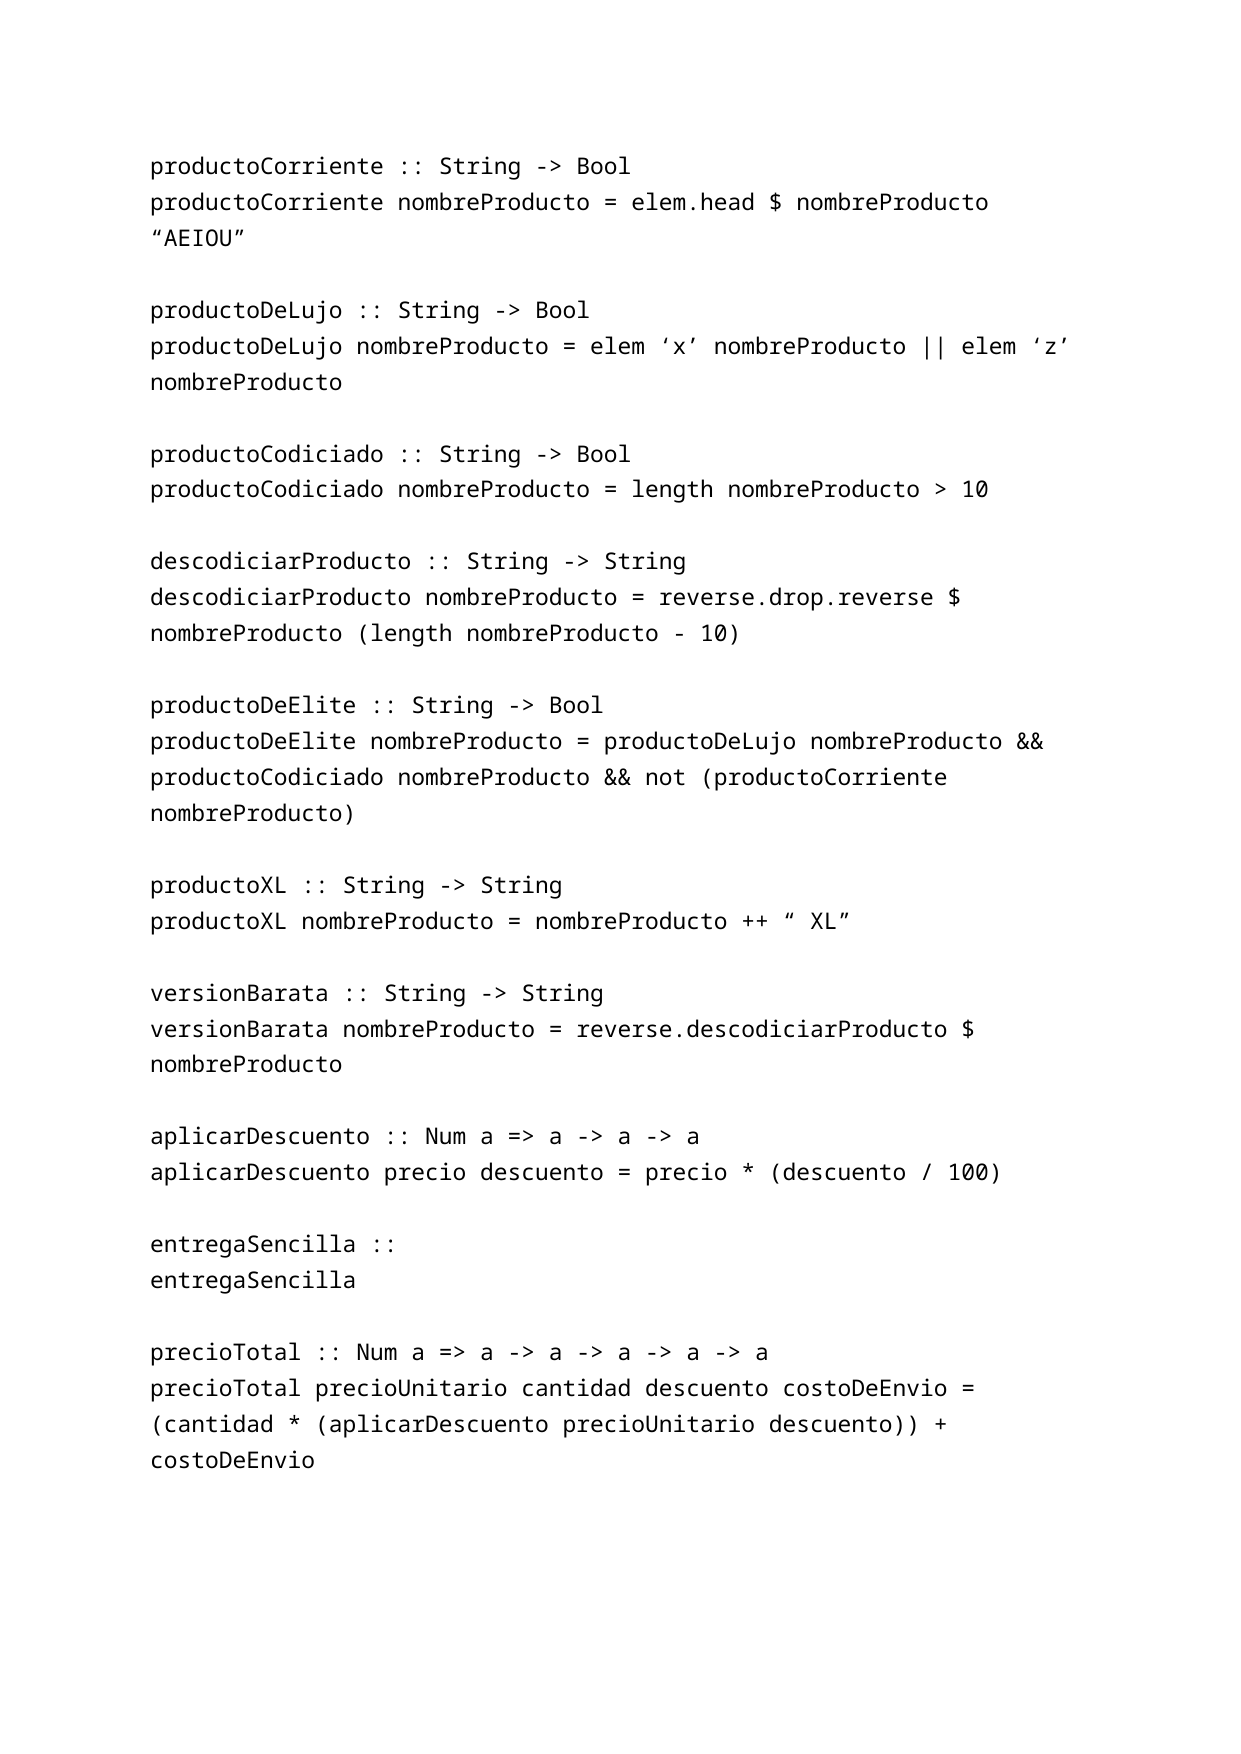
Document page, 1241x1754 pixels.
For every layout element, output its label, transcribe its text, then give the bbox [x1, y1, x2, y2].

text versionBarata :: String -> String [150, 977, 1090, 1008]
text productoXL nombreProducto = nombreProducto ++ “ XL” [150, 905, 1090, 936]
text productoDeElite nombreProducto = productoDeLujo nombreProducto && productoCodiciado nombreProducto && not (productoCorriente nombreProducto) [150, 725, 1090, 828]
text productoXL :: String -> String [150, 869, 1090, 900]
text entregaSencilla [150, 1264, 1090, 1295]
text productoCodiciado :: String -> Bool [150, 437, 1090, 469]
text productoDeLujo :: String -> Bool [150, 294, 1090, 325]
text productoDeLujo nombreProducto = elem ‘x’ nombreProducto || elem ‘z’ nombreProducto [150, 330, 1090, 397]
text aplicarDescuento precio descuento = precio * (descuento / 100) [150, 1156, 1090, 1187]
text descodiciarProducto :: String -> String [150, 545, 1090, 577]
text aplicarDescuento :: Num a => a -> a -> a [150, 1120, 1090, 1152]
text precioTotal :: Num a => a -> a -> a -> a -> a [150, 1336, 1090, 1367]
text descodiciarProducto nombreProducto = reverse.drop.reverse $ nombreProducto (length nombreProducto - 10) [150, 581, 1090, 648]
text productoDeElite :: String -> Bool [150, 689, 1090, 720]
text entregaSencilla :: [150, 1228, 1090, 1259]
text precioTotal precioUnitario cantidad descuento costoDeEnvio = (cantidad * (aplicarDescuento precioUnitario descuento)) + costoDeEnvio [150, 1372, 1090, 1475]
text productoCodiciado nombreProducto = length nombreProducto > 10 [150, 473, 1090, 505]
text versionBarata nombreProducto = reverse.descodiciarProducto $ nombreProducto [150, 1012, 1090, 1080]
text productoCorriente :: String -> Bool [150, 150, 1090, 181]
text productoCorriente nombreProducto = elem.head $ nombreProducto “AEIOU” [150, 186, 1090, 253]
